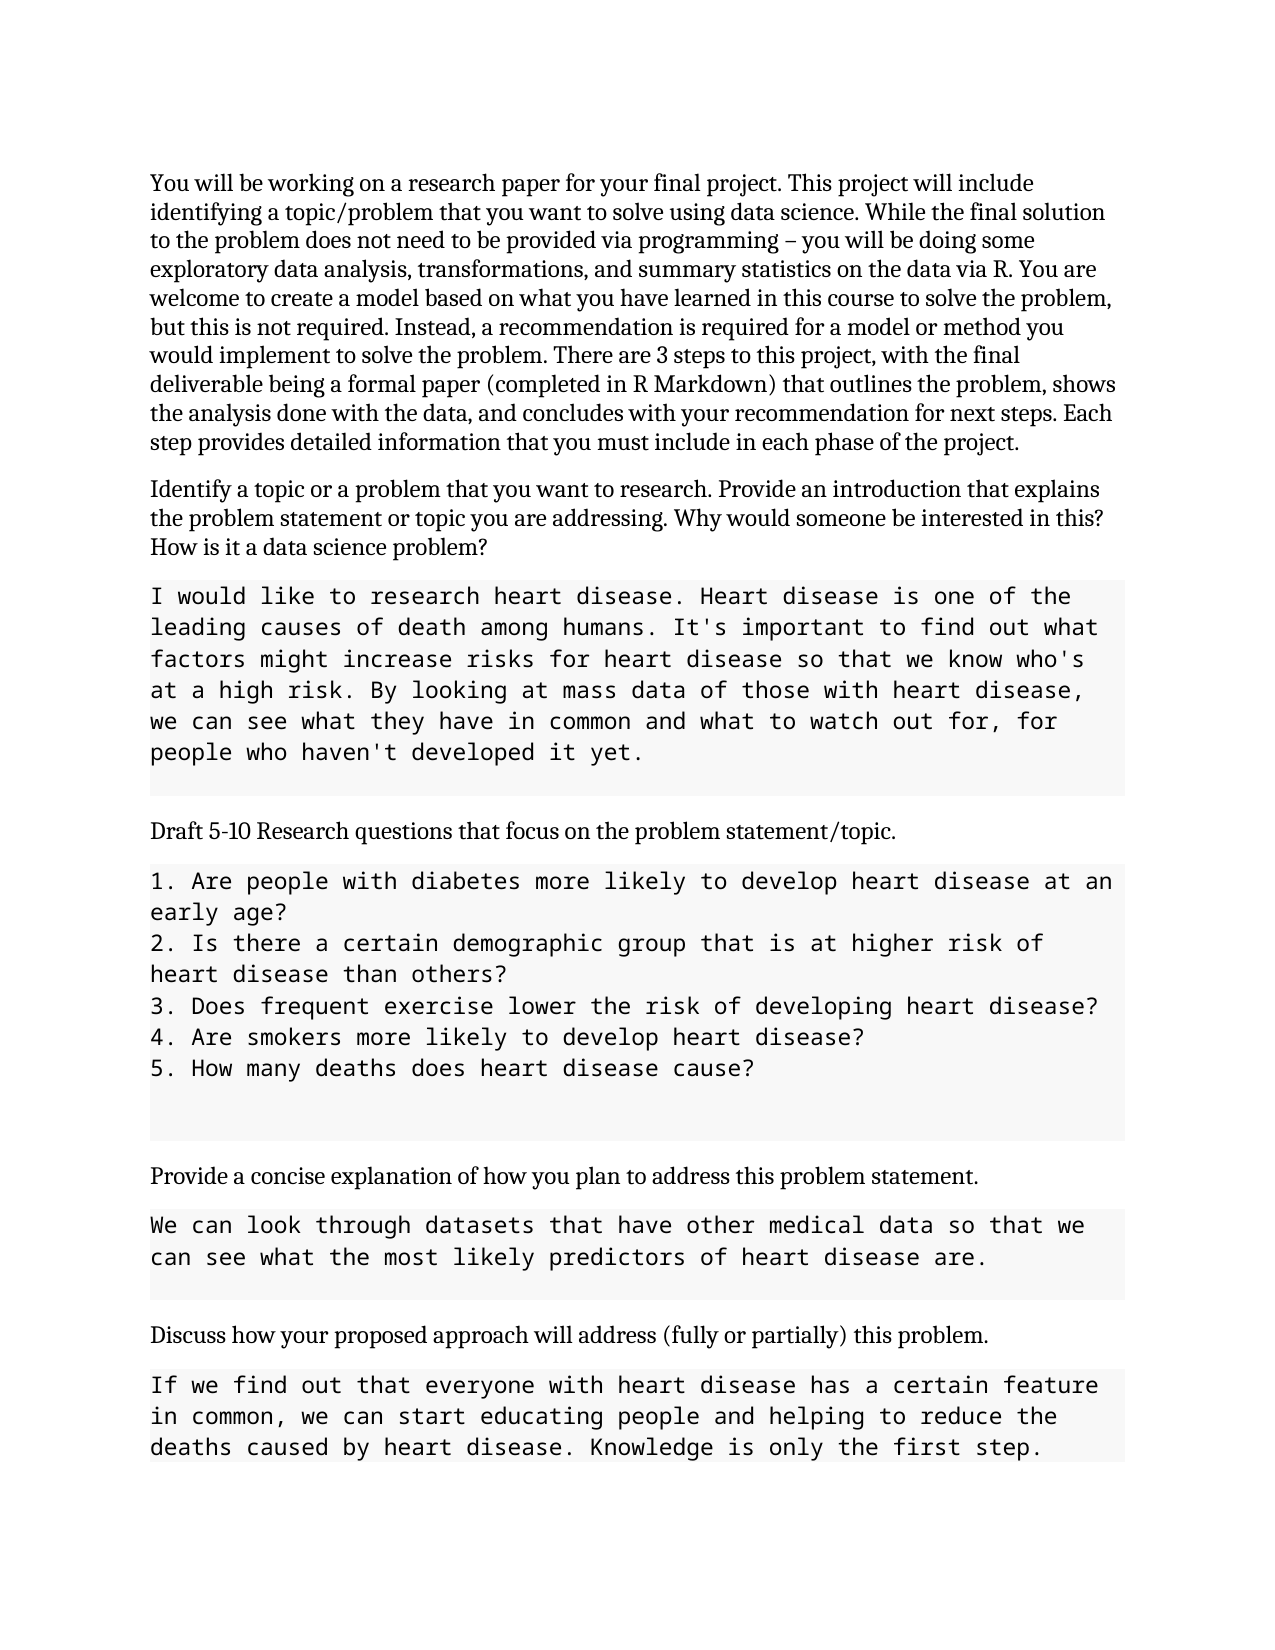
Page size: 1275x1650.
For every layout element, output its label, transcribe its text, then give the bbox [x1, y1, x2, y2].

text Draft 5-10 Research questions that focus on the problem statement/topic. [150, 817, 1125, 846]
text Identify a topic or a problem that you want to research. Provide an introduction that explains the problem statement or topic you are addressing. Why would someone be interested in this? How is it a data science problem? [150, 475, 1125, 561]
text You will be working on a research paper for your final project. This project will include identifying a topic/problem that you want to solve using data science. While the final solution to the problem does not need to be provided via programming – you will be doing some exploratory data analysis, transformations, and summary statistics on the data via R. You are welcome to create a model based on what you have learned in this course to solve the problem, but this is not required. Instead, a recommendation is required for a model or method you would implement to solve the problem. There are 3 steps to this project, with the final deliverable being a formal paper (completed in R Markdown) that outlines the problem, shows the analysis done with the data, and concludes with your recommendation for next steps. Each step provides detailed information that you must include in each phase of the project. [150, 169, 1125, 456]
text We can look through datasets that have other medical data so that we can see what the most likely predictors of heart disease are. [150, 1209, 1125, 1300]
text 1. Are people with diabetes more likely to develop heart disease at an early age? 2. Is there a certain demographic group that is at higher risk of heart disease than others? 3. Does frequent exercise lower the risk of developing heart disease? 4. Are smokers more likely to develop heart disease? 5. How many deaths does heart disease cause? [150, 864, 1125, 1141]
text Discuss how your proposed approach will address (fully or partially) this problem. [150, 1321, 1125, 1350]
text If we find out that everyone with heart disease has a certain feature in common, we can start educating people and helping to reduce the deaths caused by heart disease. Knowledge is only the first step. [150, 1369, 1125, 1462]
text I would like to research heart disease. Heart disease is one of the leading causes of death among humans. It's important to find out what factors might increase risks for heart disease so that we know who's at a high risk. By looking at mass data of those with heart disease, we can see what they have in common and what to watch out for, for people who haven't developed it yet. [150, 580, 1125, 796]
text Provide a concise explanation of how you plan to address this problem statement. [150, 1162, 1125, 1190]
